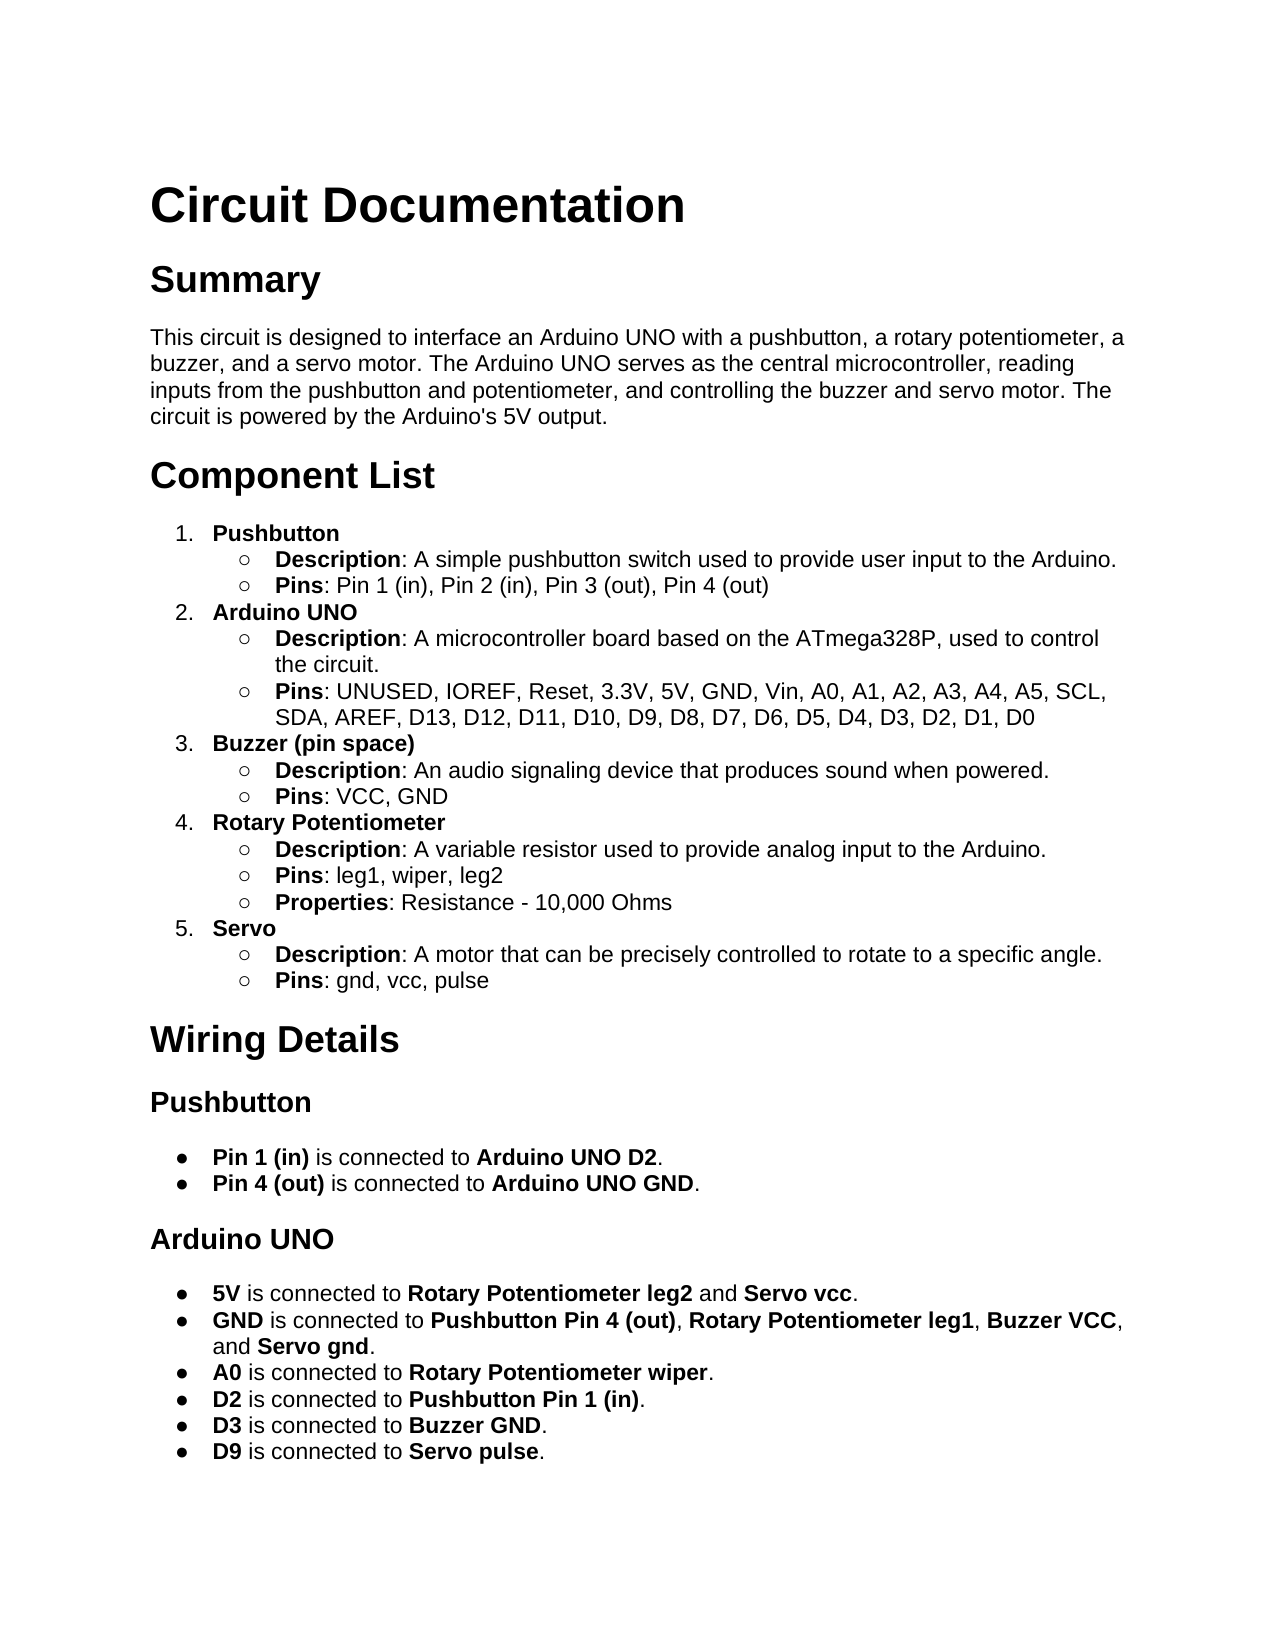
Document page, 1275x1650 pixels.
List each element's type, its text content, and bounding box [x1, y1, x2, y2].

list Pins: gnd, vcc, pulse [237, 967, 1125, 994]
list Description: A motor that can be precisely controlled to rotate to a specific angle. [237, 941, 1125, 967]
list GND is connected to Pushbutton Pin 4 (out), Rotary Potentiometer leg1, Buzzer VCC, and Servo gnd. [175, 1307, 1125, 1359]
list Servo [175, 915, 1125, 941]
subtitle Pushbutton [150, 1085, 1125, 1119]
subtitle Summary [150, 257, 1125, 301]
list Pins: leg1, wiper, leg2 [237, 862, 1125, 888]
list Properties: Resistance - 10,000 Ohms [237, 888, 1125, 915]
list Rotary Potentiometer [175, 809, 1125, 836]
list Arduino UNO [175, 598, 1125, 625]
list Pin 1 (in) is connected to Arduino UNO D2. [175, 1144, 1125, 1170]
list Buzzer (pin space) [175, 730, 1125, 757]
list Description: A simple pushbutton switch used to provide user input to the Arduino. [237, 546, 1125, 572]
subtitle Component List [150, 453, 1125, 496]
list D3 is connected to Buzzer GND. [175, 1412, 1125, 1438]
list Pins: UNUSED, IOREF, Reset, 3.3V, 5V, GND, Vin, A0, A1, A2, A3, A4, A5, SCL, SDA, AREF, D13, D12, D11, D10, D9, D8, D7, D6, D5, D4, D3, D2, D1, D0 [237, 678, 1125, 730]
list Description: An audio signaling device that produces sound when powered. [237, 757, 1125, 783]
subtitle Wiring Details [150, 1017, 1125, 1060]
list D9 is connected to Servo pulse. [175, 1438, 1125, 1465]
list Description: A variable resistor used to provide analog input to the Arduino. [237, 836, 1125, 862]
list D2 is connected to Pushbutton Pin 1 (in). [175, 1386, 1125, 1412]
subtitle Circuit Documentation [150, 175, 1125, 232]
list A0 is connected to Rotary Potentiometer wiper. [175, 1359, 1125, 1386]
text This circuit is designed to interface an Arduino UNO with a pushbutton, a rotary potentiometer, a buzzer, and a servo motor. The Arduino UNO serves as the central microcontroller, reading inputs from the pushbutton and potentiometer, and controlling the buzzer and servo motor. The circuit is powered by the Arduino's 5V output. [150, 324, 1125, 429]
subtitle Arduino UNO [150, 1222, 1125, 1255]
list Pushbutton [175, 519, 1125, 546]
list Pins: Pin 1 (in), Pin 2 (in), Pin 3 (out), Pin 4 (out) [237, 572, 1125, 598]
list Description: A microcontroller board based on the ATmega328P, used to control the circuit. [237, 625, 1125, 678]
list 5V is connected to Rotary Potentiometer leg2 and Servo vcc. [175, 1280, 1125, 1307]
list Pin 4 (out) is connected to Arduino UNO GND. [175, 1170, 1125, 1197]
list Pins: VCC, GND [237, 783, 1125, 809]
